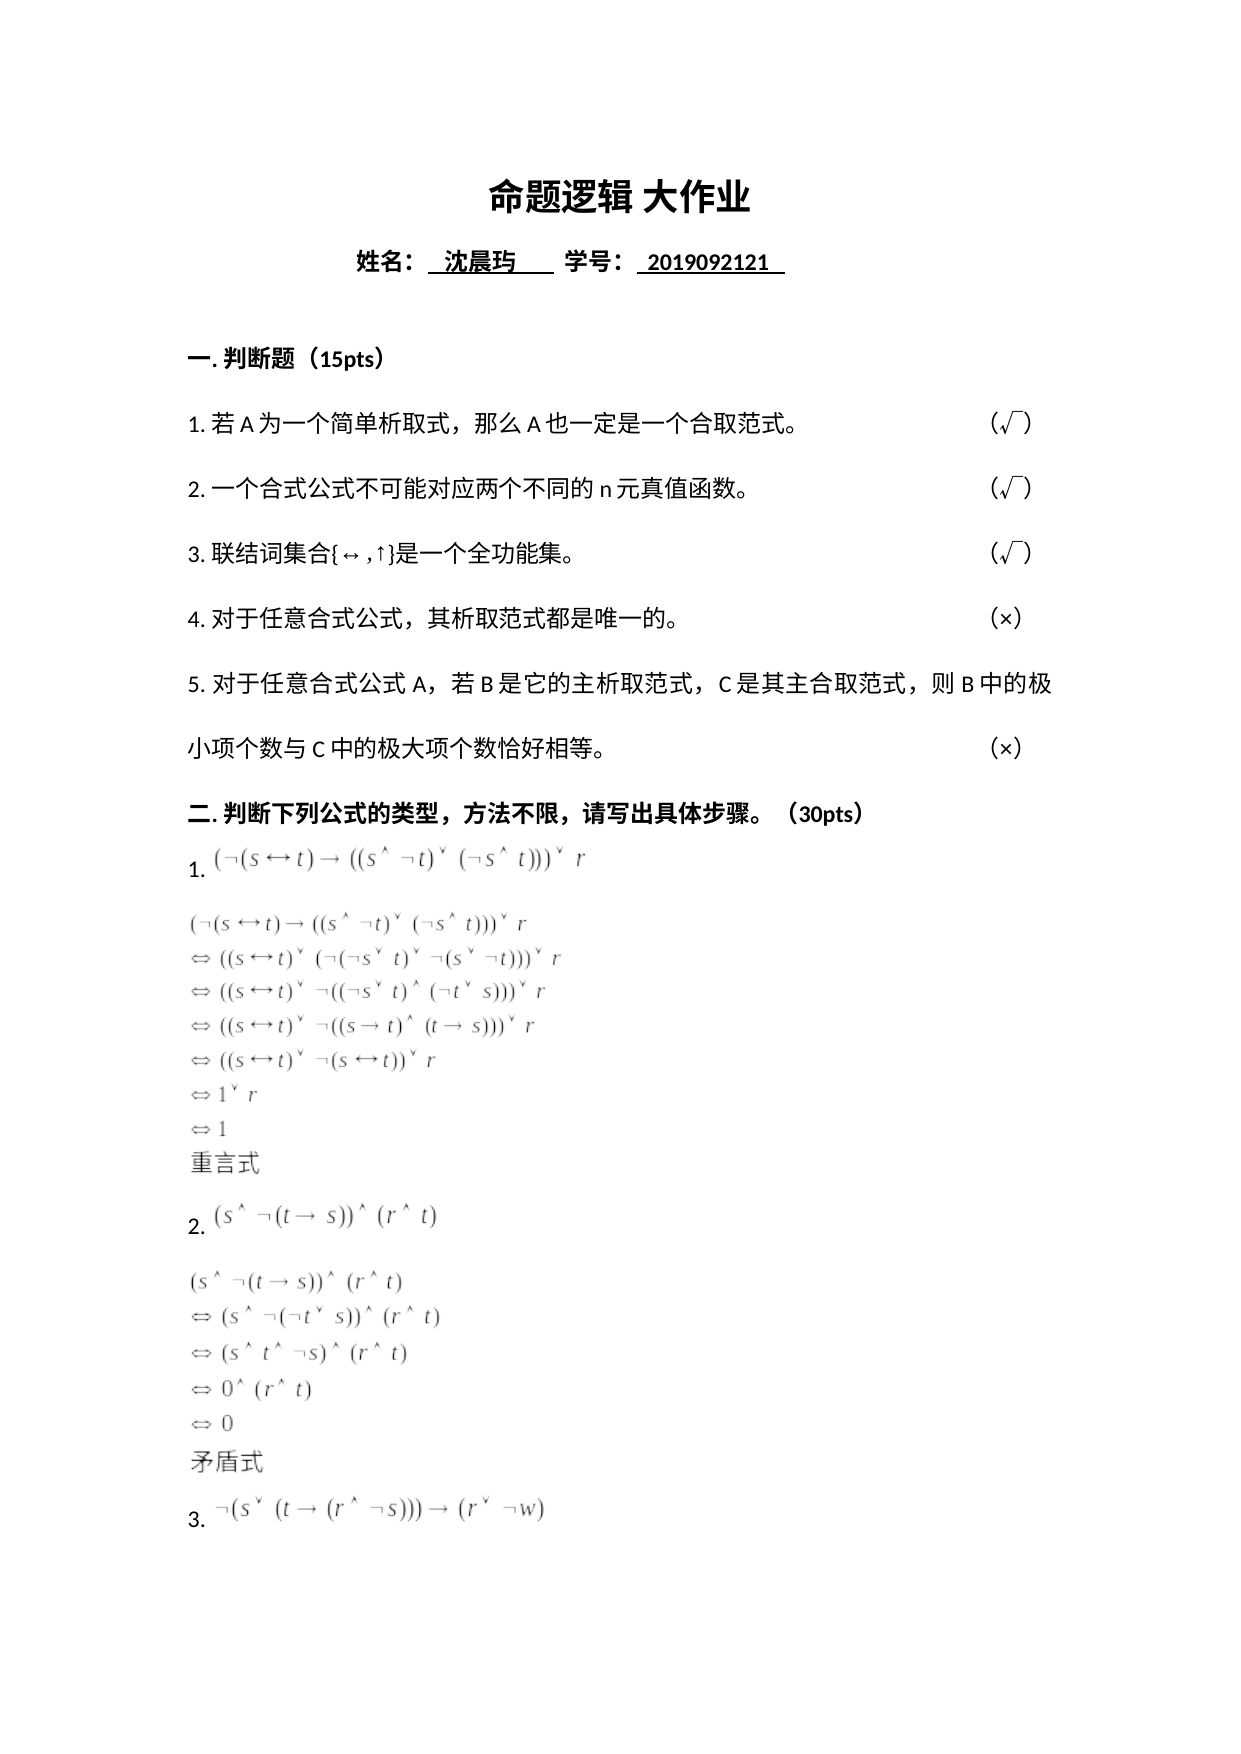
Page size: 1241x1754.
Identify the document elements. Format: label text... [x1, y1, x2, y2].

text 2. [187, 1202, 1053, 1267]
text 3. 联结词集合{}是一个全功能集。 （√） [187, 519, 1053, 584]
text 3. [187, 1494, 1053, 1559]
text 5. 对于任意合式公式A，若B是它的主析取范式，C是其主合取范式，则B中的极小项个数与C中的极大项个数恰好相等。 （×） [187, 649, 1053, 779]
text 姓名： 沈晨玙 学号： 2019092121 [187, 227, 1053, 292]
text 4. 对于任意合式公式，其析取范式都是唯一的。 （×） [187, 584, 1053, 649]
text 2. 一个合式公式不可能对应两个不同的n元真值函数。 （√） [187, 454, 1053, 519]
text 1. [187, 844, 1053, 909]
text 二. 判断下列公式的类型，方法不限，请写出具体步骤。（30pts） [187, 779, 1053, 844]
text 1. 若A为一个简单析取式，那么A也一定是一个合取范式。 （√） [187, 389, 1053, 454]
text 命题逻辑 大作业 [187, 162, 1053, 227]
text 一. 判断题（15pts） [187, 324, 1053, 389]
